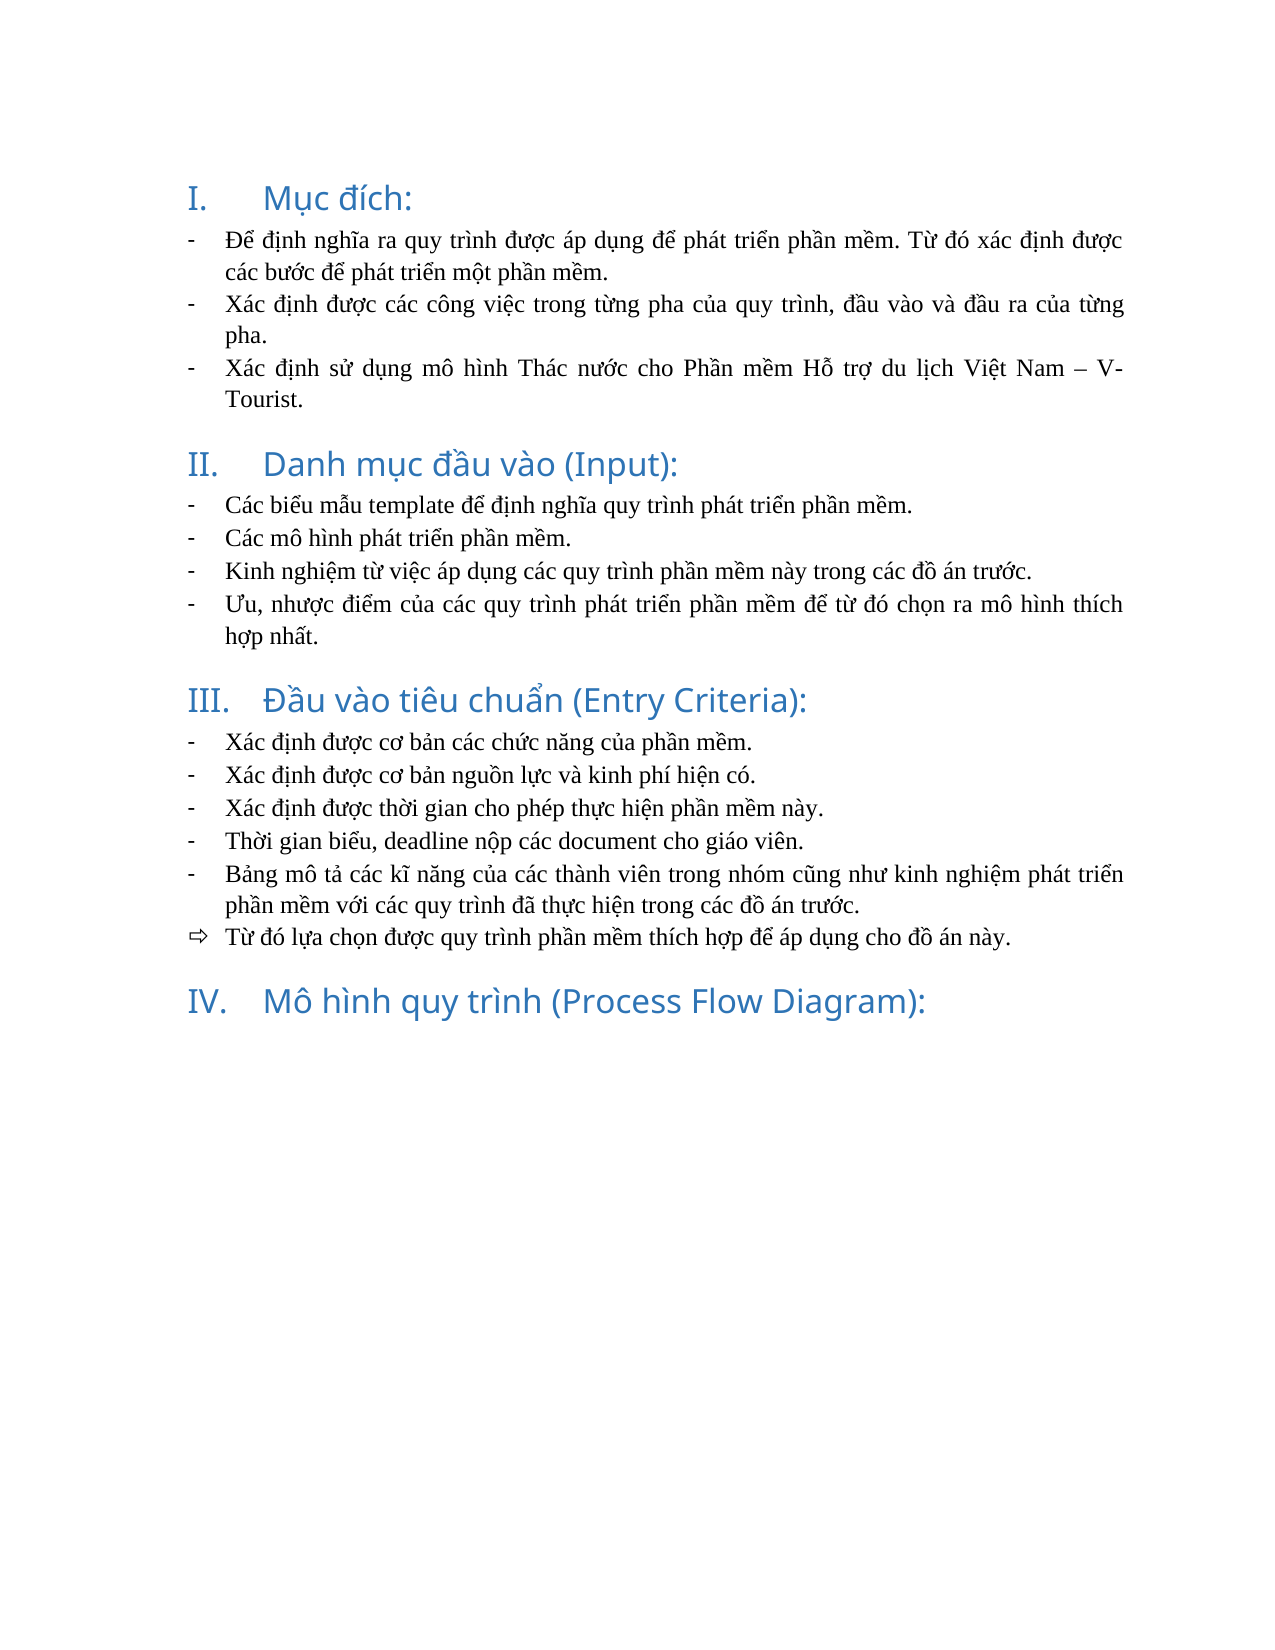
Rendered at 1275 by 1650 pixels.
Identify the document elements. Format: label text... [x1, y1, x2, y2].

list Xác định được các công việc trong từng pha của quy trình, đầu vào và đầu ra của từng pha. [187, 288, 1125, 349]
list Bảng mô tả các kĩ năng của các thành viên trong nhóm cũng như kinh nghiệm phát triển phần mềm với các quy trình đã thực hiện trong các đồ án trước. [187, 858, 1125, 919]
list Để định nghĩa ra quy trình được áp dụng để phát triển phần mềm. Từ đó xác định được các bước để phát triển một phần mềm. [187, 224, 1125, 286]
list Các biểu mẫu template để định nghĩa quy trình phát triển phần mềm. [187, 489, 1125, 520]
subtitle Mục đích: [187, 175, 1125, 220]
list Xác định được cơ bản nguồn lực và kinh phí hiện có. [187, 759, 1125, 789]
list Xác định được thời gian cho phép thực hiện phần mềm này. [187, 792, 1125, 822]
list Thời gian biểu, deadline nộp các document cho giáo viên. [187, 825, 1125, 855]
list Xác định được cơ bản các chức năng của phần mềm. [187, 726, 1125, 757]
subtitle Mô hình quy trình (Process Flow Diagram): [187, 978, 1125, 1023]
list Các mô hình phát triển phần mềm. [187, 522, 1125, 553]
subtitle Đầu vào tiêu chuẩn (Entry Criteria): [187, 677, 1125, 722]
list Xác định sử dụng mô hình Thác nước cho Phần mềm Hỗ trợ du lịch Việt Nam – V-Tourist. [187, 352, 1125, 413]
list Kinh nghiệm từ việc áp dụng các quy trình phần mềm này trong các đồ án trước. [187, 555, 1125, 586]
list Ưu, nhược điểm của các quy trình phát triển phần mềm để từ đó chọn ra mô hình thích hợp nhất. [187, 588, 1125, 650]
list Từ đó lựa chọn được quy trình phần mềm thích hợp để áp dụng cho đồ án này. [187, 922, 1125, 950]
subtitle Danh mục đầu vào (Input): [187, 441, 1125, 486]
